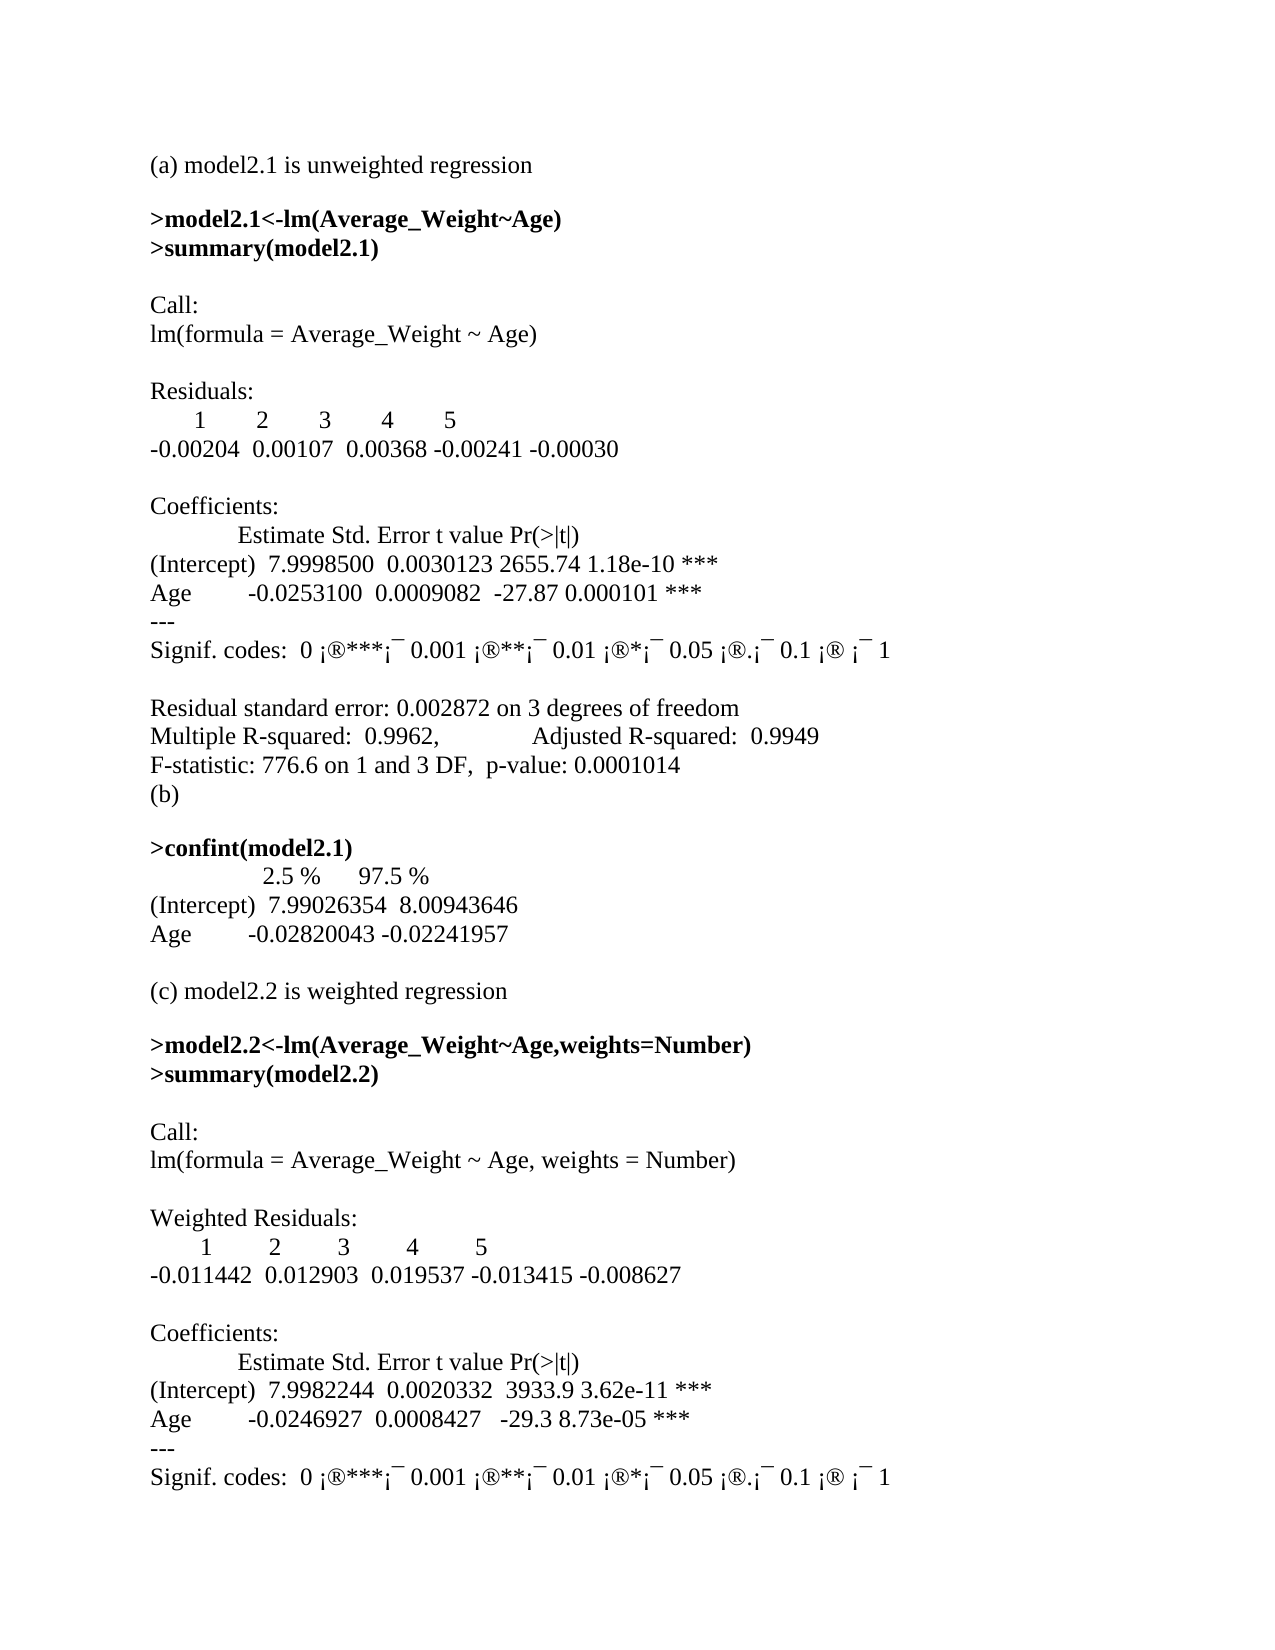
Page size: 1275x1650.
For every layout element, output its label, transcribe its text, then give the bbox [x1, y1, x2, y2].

text 1 2 3 4 5 [150, 1232, 1125, 1260]
text >model2.1<-lm(Average_Weight~Age) [150, 204, 1125, 233]
text Residual standard error: 0.002872 on 3 degrees of freedom [150, 693, 1125, 721]
text >summary(model2.1) [150, 233, 1125, 261]
text Age -0.0246927 0.0008427 -29.3 8.73e-05 *** [150, 1404, 1125, 1433]
text lm(formula = Average_Weight ~ Age) [150, 319, 1125, 348]
text (b) [150, 779, 1125, 808]
text >model2.2<-lm(Average_Weight~Age,weights=Number) [150, 1030, 1125, 1059]
text -0.00204 0.00107 0.00368 -0.00241 -0.00030 [150, 434, 1125, 463]
text 2.5 % 97.5 % [150, 861, 1125, 890]
text >confint(model2.1) [150, 833, 1125, 861]
text Signif. codes: 0 ¡®***¡¯ 0.001 ¡®**¡¯ 0.01 ¡®*¡¯ 0.05 ¡®.¡¯ 0.1 ¡® ¡¯ 1 [150, 635, 1125, 664]
text -0.011442 0.012903 0.019537 -0.013415 -0.008627 [150, 1260, 1125, 1289]
text --- [150, 606, 1125, 635]
text Call: [150, 1117, 1125, 1145]
text (a) model2.1 is unweighted regression [150, 150, 1125, 179]
text Multiple R-squared: 0.9962, Adjusted R-squared: 0.9949 [150, 721, 1125, 750]
text 1 2 3 4 5 [150, 405, 1125, 434]
text (c) model2.2 is weighted regression [150, 976, 1125, 1005]
text Weighted Residuals: [150, 1203, 1125, 1232]
text Estimate Std. Error t value Pr(>|t|) [150, 1347, 1125, 1375]
text Coefficients: [150, 491, 1125, 520]
text >summary(model2.2) [150, 1059, 1125, 1088]
text (Intercept) 7.99026354 8.00943646 [150, 890, 1125, 919]
text (Intercept) 7.9998500 0.0030123 2655.74 1.18e-10 *** [150, 549, 1125, 578]
text Age -0.02820043 -0.02241957 [150, 919, 1125, 948]
text Call: [150, 290, 1125, 319]
text Age -0.0253100 0.0009082 -27.87 0.000101 *** [150, 578, 1125, 606]
text Signif. codes: 0 ¡®***¡¯ 0.001 ¡®**¡¯ 0.01 ¡®*¡¯ 0.05 ¡®.¡¯ 0.1 ¡® ¡¯ 1 [150, 1462, 1125, 1490]
text F-statistic: 776.6 on 1 and 3 DF, p-value: 0.0001014 [150, 750, 1125, 779]
text Coefficients: [150, 1318, 1125, 1347]
text --- [150, 1433, 1125, 1462]
text Estimate Std. Error t value Pr(>|t|) [150, 520, 1125, 549]
text (Intercept) 7.9982244 0.0020332 3933.9 3.62e-11 *** [150, 1375, 1125, 1404]
text Residuals: [150, 376, 1125, 405]
text lm(formula = Average_Weight ~ Age, weights = Number) [150, 1145, 1125, 1174]
